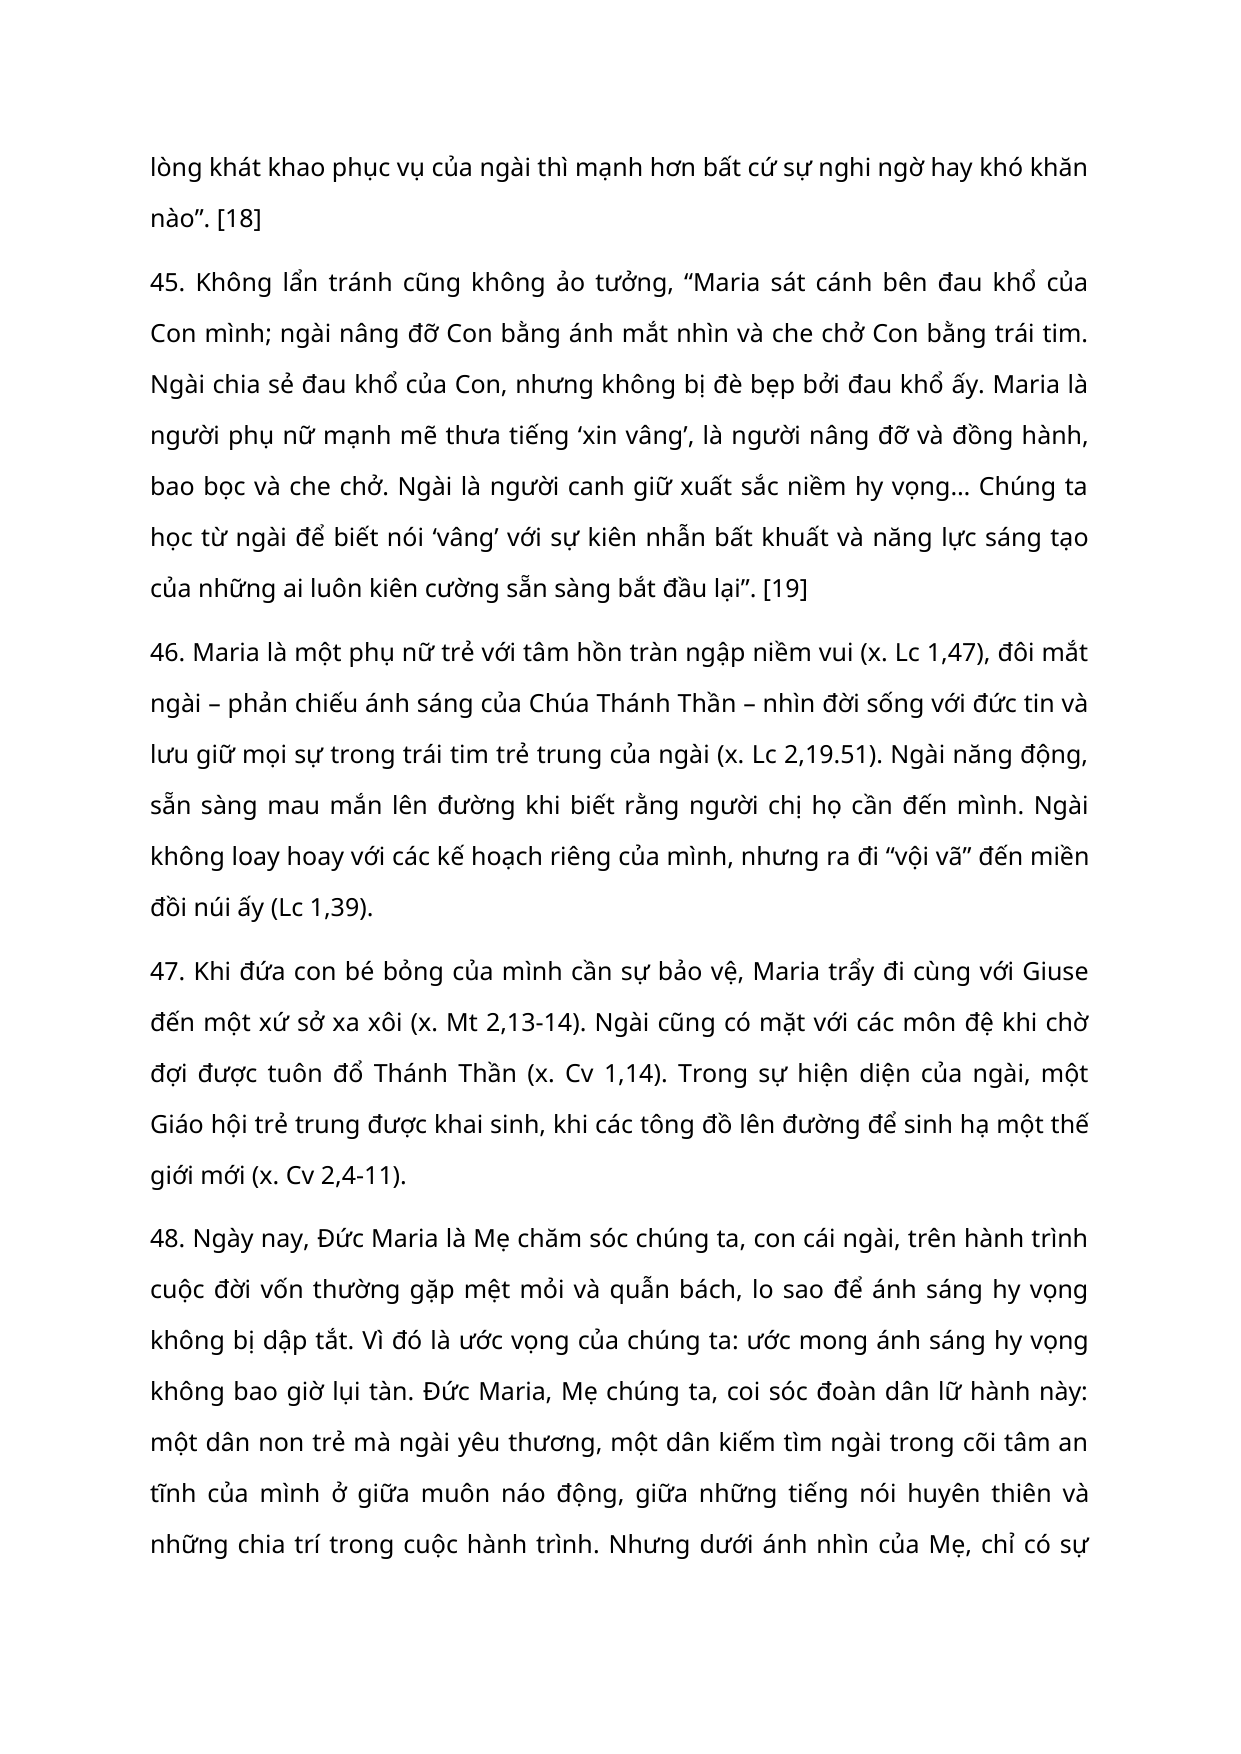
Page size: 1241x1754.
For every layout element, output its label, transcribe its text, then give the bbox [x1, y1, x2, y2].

text 47. Khi đứa con bé bỏng của mình cần sự bảo vệ, Maria trẩy đi cùng với Giuse đến một xứ sở xa xôi (x. Mt 2,13-14). Ngài cũng có mặt với các môn đệ khi chờ đợi được tuôn đổ Thánh Thần (x. Cv 1,14). Trong sự hiện diện của ngài, một Giáo hội trẻ trung được khai sinh, khi các tông đồ lên đường để sinh hạ một thế giới mới (x. Cv 2,4-11). [150, 953, 1090, 1191]
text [150, 1221, 1090, 1561]
text 45. Không lẩn tránh cũng không ảo tưởng, “Maria sát cánh bên đau khổ của Con mình; ngài nâng đỡ Con bằng ánh mắt nhìn và che chở Con bằng trái tim. Ngài chia sẻ đau khổ của Con, nhưng không bị đè bẹp bởi đau khổ ấy. Maria là người phụ nữ mạnh mẽ thưa tiếng ‘xin vâng’, là người nâng đỡ và đồng hành, bao bọc và che chở. Ngài là người canh giữ xuất sắc niềm hy vọng… Chúng ta học từ ngài để biết nói ‘vâng’ với sự kiên nhẫn bất khuất và năng lực sáng tạo của những ai luôn kiên cường sẵn sàng bắt đầu lại”. [19] [150, 264, 1090, 605]
text 46. Maria là một phụ nữ trẻ với tâm hồn tràn ngập niềm vui (x. Lc 1,47), đôi mắt ngài – phản chiếu ánh sáng của Chúa Thánh Thần – nhìn đời sống với đức tin và lưu giữ mọi sự trong trái tim trẻ trung của ngài (x. Lc 2,19.51). Ngài năng động, sẵn sàng mau mắn lên đường khi biết rằng người chị họ cần đến mình. Ngài không loay hoay với các kế hoạch riêng của mình, nhưng ra đi “vội vã” đến miền đồi núi ấy (Lc 1,39). [150, 634, 1090, 924]
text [150, 150, 1090, 235]
